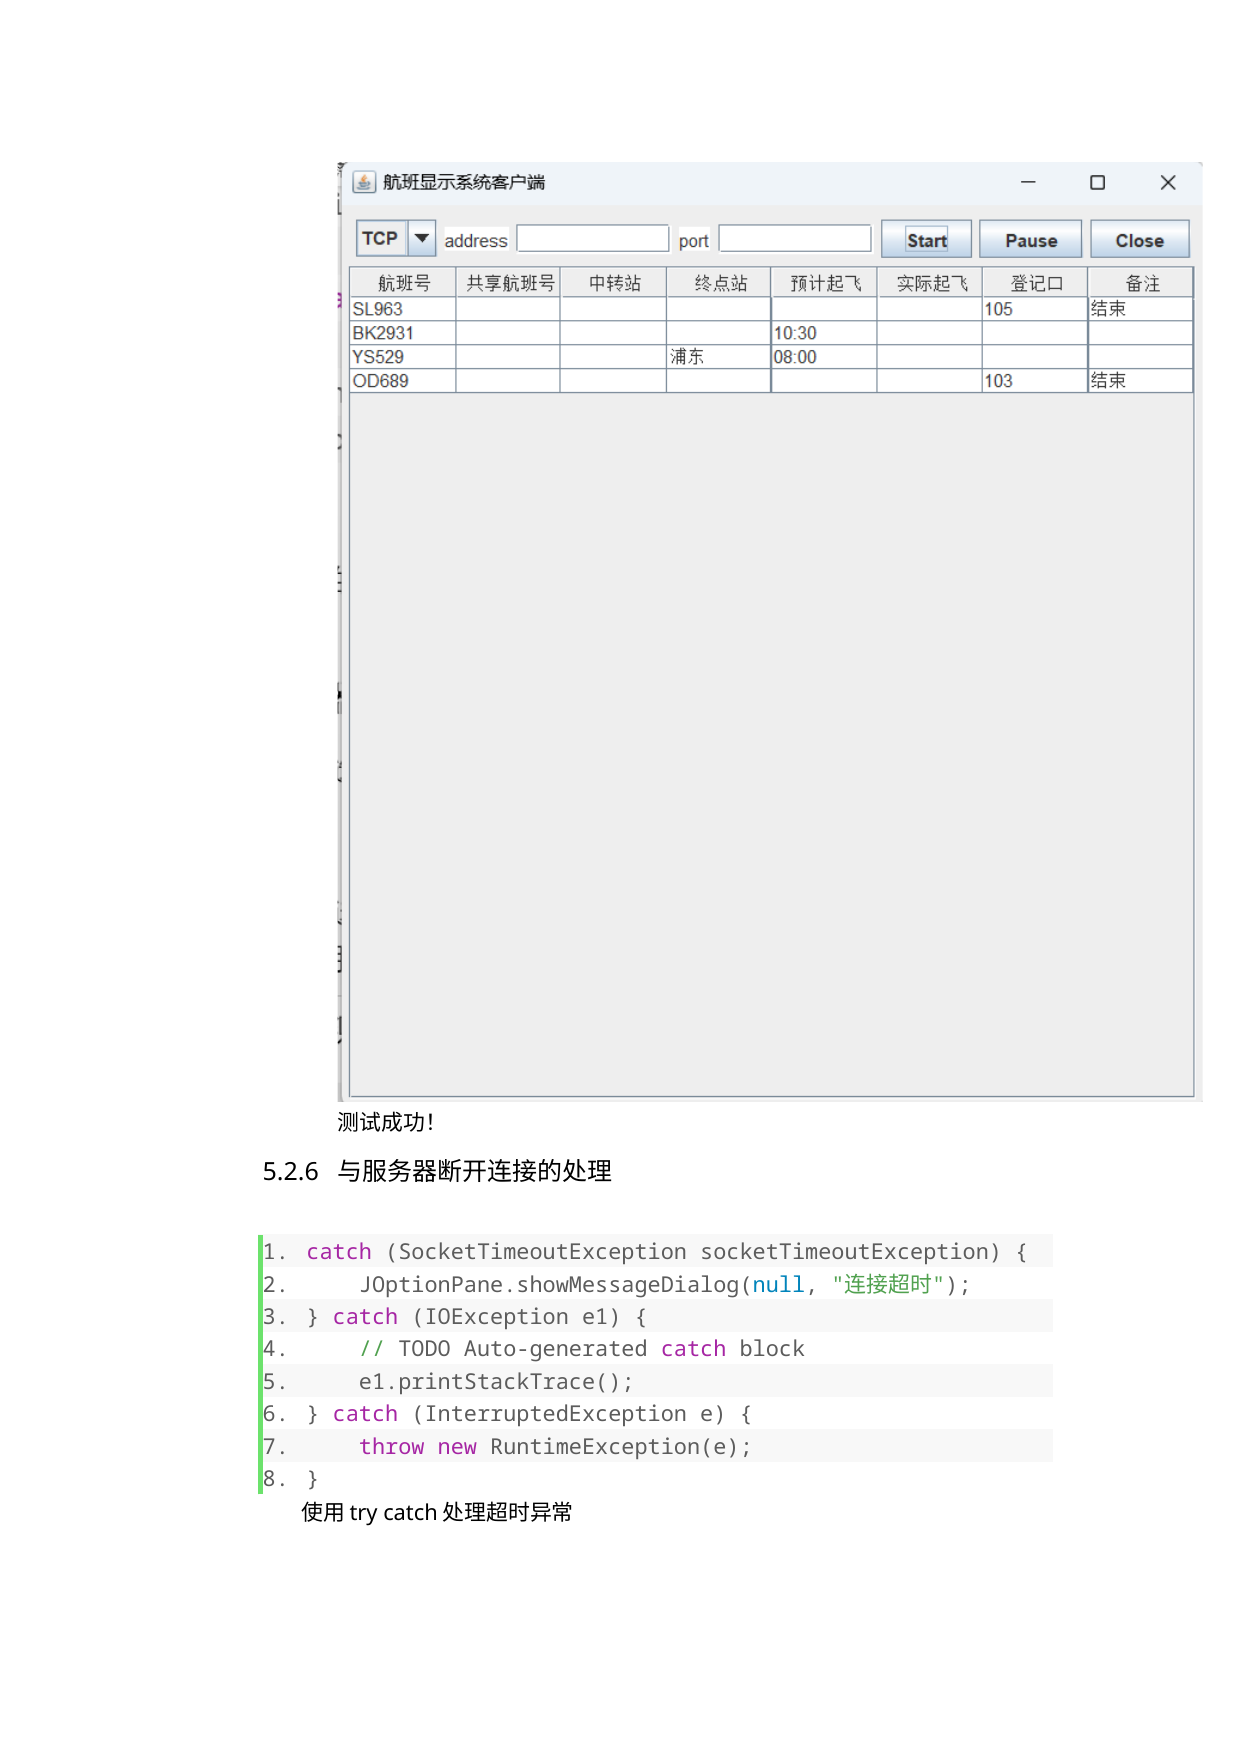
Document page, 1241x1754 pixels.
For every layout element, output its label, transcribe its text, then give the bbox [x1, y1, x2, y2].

list throw new RuntimeException(e); [263, 1429, 1053, 1462]
picture [337, 162, 1203, 1102]
list // TODO Auto-generated catch block [263, 1332, 1053, 1364]
list 使用try catch处理超时异常 [301, 1494, 1053, 1527]
list } [263, 1462, 1053, 1494]
list catch (SocketTimeoutException socketTimeoutException) { [258, 1234, 1053, 1267]
text 测试成功！ [337, 1104, 1053, 1137]
list } catch (InterruptedException e) { [263, 1397, 1053, 1429]
list e1.printStackTrace(); [263, 1364, 1053, 1397]
list JOptionPane.showMessageDialog(null, "连接超时"); [263, 1267, 1053, 1299]
list } catch (IOException e1) { [263, 1299, 1053, 1332]
list 与服务器断开连接的处理 [262, 1137, 1053, 1202]
